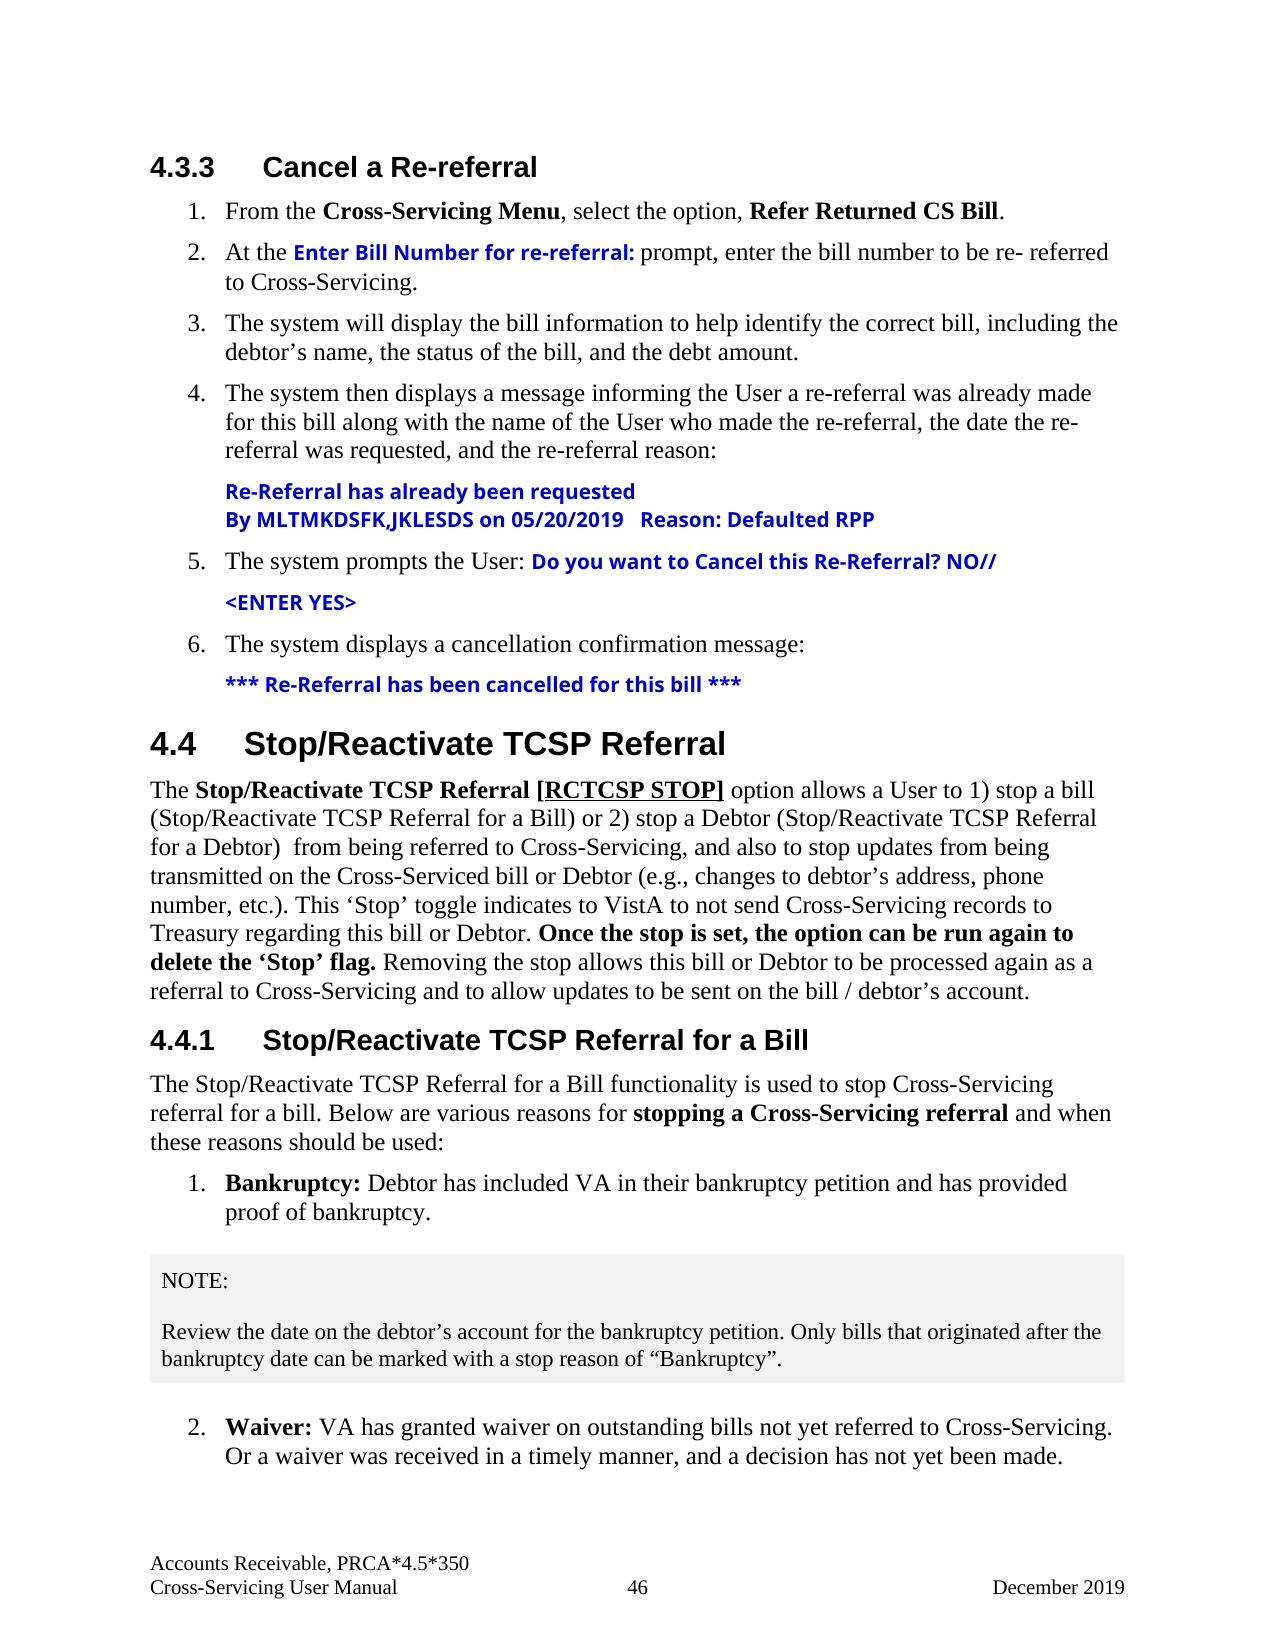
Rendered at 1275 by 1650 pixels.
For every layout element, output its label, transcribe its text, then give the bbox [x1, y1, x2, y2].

list At the Enter Bill Number for re-referral: prompt, enter the bill number to be re- referred to Cross-Servicing. [187, 237, 1125, 296]
list Waiver: VA has granted waiver on outstanding bills not yet referred to Cross-Servicing. Or a waiver was received in a timely manner, and a decision has not yet been made. [187, 1412, 1125, 1470]
text Re-Referral has already been requested [225, 477, 1125, 505]
table_cell Review the date on the debtor’s account for the bankruptcy petition. Only bills that originated after the bankruptcy date can be marked with a stop reason of “Bankruptcy”. [150, 1306, 1125, 1383]
text <ENTER YES> [225, 588, 1125, 617]
list The system prompts the User: Do you want to Cancel this Re-Referral? NO// [187, 546, 1125, 576]
text The Stop/Reactivate TCSP Referral [RCTCSP STOP] option allows a User to 1) stop a bill (Stop/Reactivate TCSP Referral for a Bill) or 2) stop a Debtor (Stop/Reactivate TCSP Referral for a Debtor) from being referred to Cross-Servicing, and also to stop updates from being transmitted on the Cross-Serviced bill or Debtor (e.g., changes to debtor’s address, phone number, etc.). This ‘Stop’ toggle indicates to VistA to not send Cross-Servicing records to Treasury regarding this bill or Debtor. Once the stop is set, the option can be run again to delete the ‘Stop’ flag. Removing the stop allows this bill or Debtor to be processed again as a referral to Cross-Servicing and to allow updates to be sent on the bill / debtor’s account. [150, 775, 1125, 1005]
subtitle Stop/Reactivate TCSP Referral for a Bill [150, 1023, 1125, 1057]
subtitle Cancel a Re-referral [150, 150, 1125, 183]
text By MLTMKDSFK,JKLESDS on 05/20/2019 Reason: Defaulted RPP [225, 505, 1125, 534]
text The Stop/Reactivate TCSP Referral for a Bill functionality is used to stop Cross-Servicing referral for a bill. Below are various reasons for stopping a Cross-Servicing referral and when these reasons should be used: [150, 1069, 1125, 1156]
list Bankruptcy: Debtor has included VA in their bankruptcy petition and has provided proof of bankruptcy. [187, 1168, 1125, 1226]
list The system then displays a message informing the User a re-referral was already made for this bill along with the name of the User who made the re-referral, the date the re-referral was requested, and the re-referral reason: [187, 378, 1125, 464]
list The system will display the bill information to help identify the correct bill, including the debtor’s name, the status of the bill, and the debt amount. [187, 308, 1125, 366]
text *** Re-Referral has been cancelled for this bill *** [225, 670, 1125, 699]
list The system displays a cancellation confirmation message: [187, 629, 1125, 658]
subtitle Stop/Reactivate TCSP Referral [150, 724, 1125, 762]
table_header NOTE: [150, 1255, 1125, 1306]
list From the Cross-Servicing Menu, select the option, Refer Returned CS Bill. [187, 196, 1125, 225]
